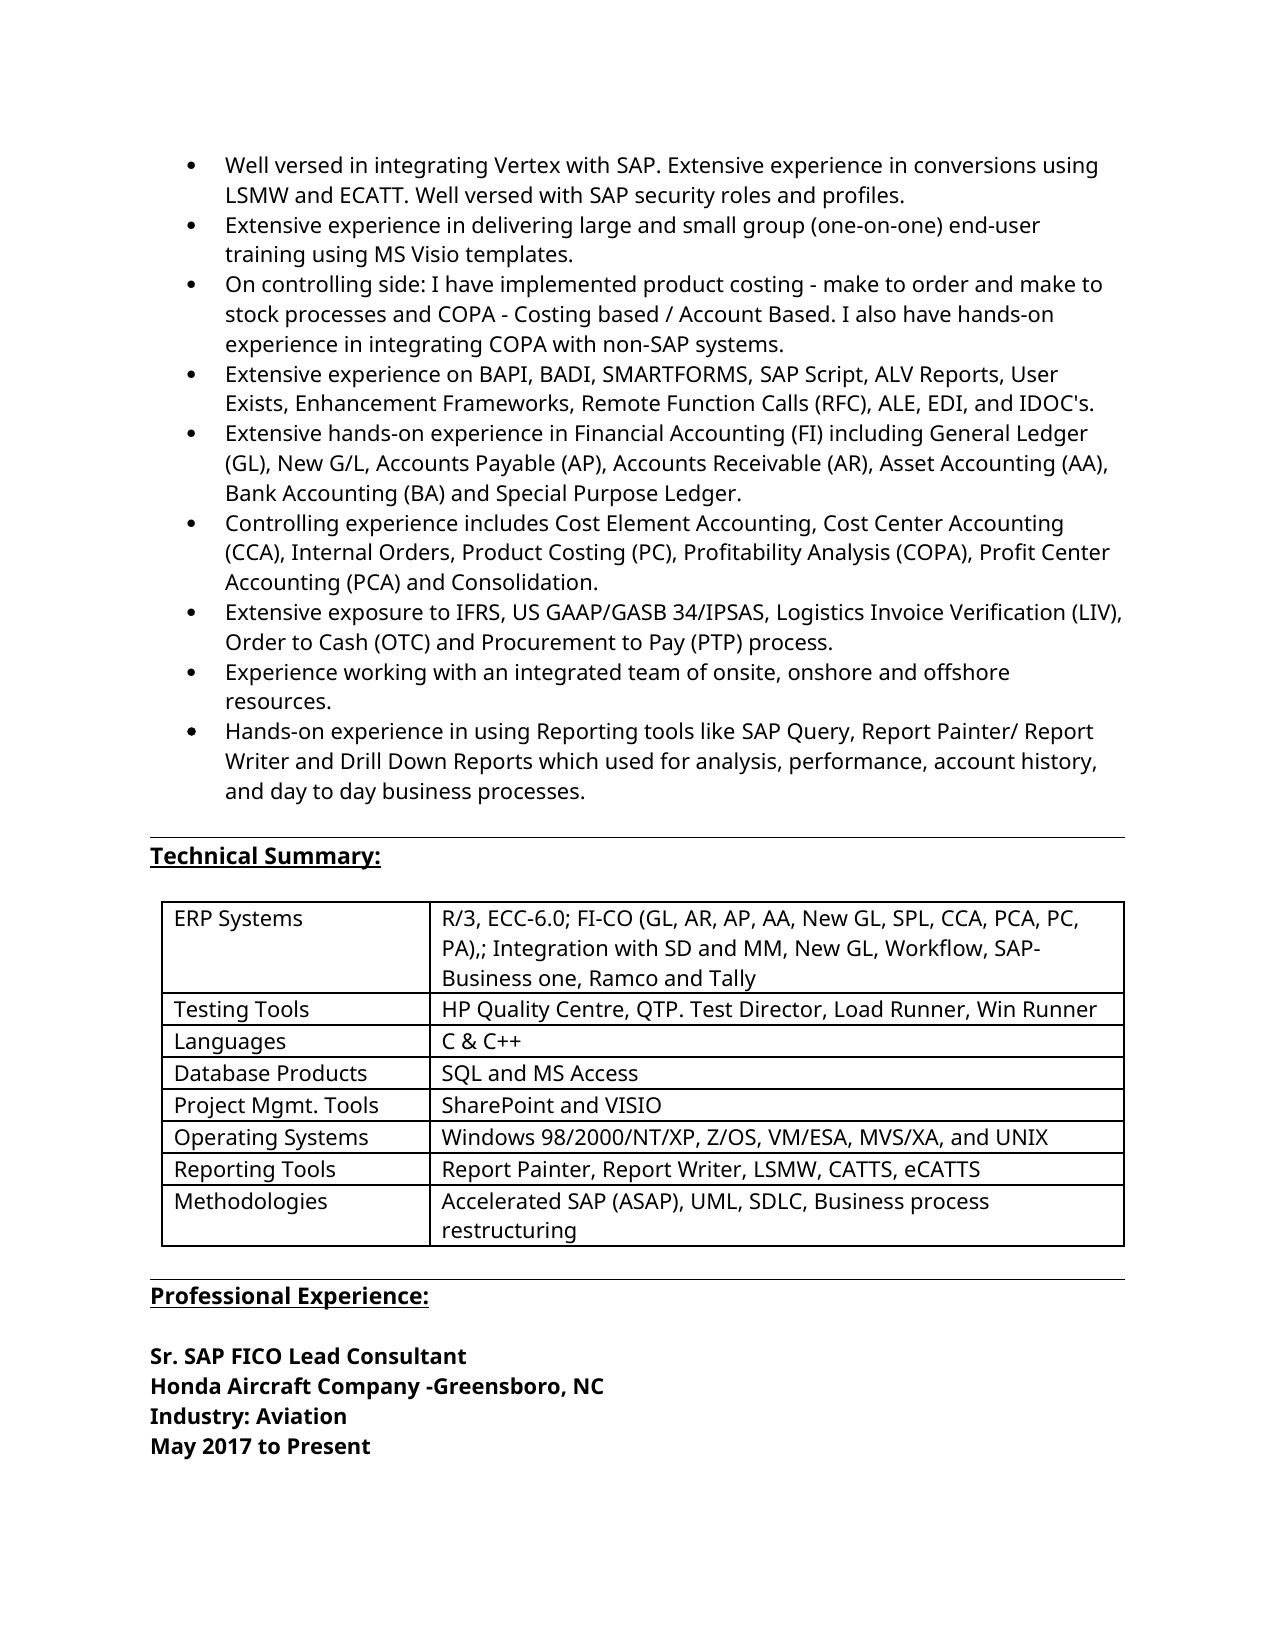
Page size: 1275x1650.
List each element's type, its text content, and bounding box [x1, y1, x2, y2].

text May 2017 to Present [150, 1431, 1125, 1460]
text Industry: Aviation [150, 1401, 1125, 1431]
table_cell Project Mgmt. Tools [163, 1090, 429, 1120]
table_cell C & C++ [431, 1026, 1123, 1056]
list Controlling experience includes Cost Element Accounting, Cost Center Accounting (CCA), Internal Orders, Product Costing (PC), Profitability Analysis (COPA), Profit Center Accounting (PCA) and Consolidation. [187, 507, 1125, 597]
list Extensive exposure to IFRS, US GAAP/GASB 34/IPSAS, Logistics Invoice Verification (LIV), Order to Cash (OTC) and Procurement to Pay (PTP) process. [187, 597, 1125, 656]
table_cell SharePoint and VISIO [431, 1090, 1123, 1120]
table_header R/3, ECC-6.0; FI-CO (GL, AR, AP, AA, New GL, SPL, CCA, PCA, PC, PA),; Integration with SD and MM, New GL, Workflow, SAP-Business one, Ramco and Tally [431, 903, 1123, 992]
text Honda Aircraft Company -Greensboro, NC [150, 1371, 1125, 1401]
table_cell Database Products [163, 1058, 429, 1088]
table_cell Reporting Tools [163, 1154, 429, 1183]
table_cell Operating Systems [163, 1122, 429, 1152]
text Technical Summary: [150, 838, 1125, 871]
table_cell Accelerated SAP (ASAP), UML, SDLC, Business process restructuring [431, 1186, 1123, 1245]
list Extensive experience on BAPI, BADI, SMARTFORMS, SAP Script, ALV Reports, User Exists, Enhancement Frameworks, Remote Function Calls (RFC), ALE, EDI, and IDOC's. [187, 358, 1125, 418]
list Well versed in integrating Vertex with SAP. Extensive experience in conversions using LSMW and ECATT. Well versed with SAP security roles and profiles. [187, 150, 1125, 209]
list On controlling side: I have implemented product costing - make to order and make to stock processes and COPA - Costing based / Account Based. I also have hands-on experience in integrating COPA with non-SAP systems. [187, 269, 1125, 358]
table_cell Report Painter, Report Writer, LSMW, CATTS, eCATTS [431, 1154, 1123, 1183]
text Professional Experience: [150, 1280, 1125, 1311]
table_cell Testing Tools [163, 994, 429, 1024]
table_cell Languages [163, 1026, 429, 1056]
table_cell HP Quality Centre, QTP. Test Director, Load Runner, Win Runner [431, 994, 1123, 1024]
list Extensive hands-on experience in Financial Accounting (FI) including General Ledger (GL), New G/L, Accounts Payable (AP), Accounts Receivable (AR), Asset Accounting (AA), Bank Accounting (BA) and Special Purpose Ledger. [187, 418, 1125, 507]
list Experience working with an integrated team of onsite, onshore and offshore resources. [187, 656, 1125, 716]
list Hands-on experience in using Reporting tools like SAP Query, Report Painter/ Report Writer and Drill Down Reports which used for analysis, performance, account history, and day to day business processes. [187, 716, 1125, 805]
table_cell Methodologies [163, 1186, 429, 1245]
table_header ERP Systems [163, 903, 429, 992]
list Extensive experience in delivering large and small group (one-on-one) end-user training using MS Visio templates. [187, 209, 1125, 269]
table_cell SQL and MS Access [431, 1058, 1123, 1088]
text Sr. SAP FICO Lead Consultant [150, 1341, 1125, 1371]
table_cell Windows 98/2000/NT/XP, Z/OS, VM/ESA, MVS/XA, and UNIX [431, 1122, 1123, 1152]
